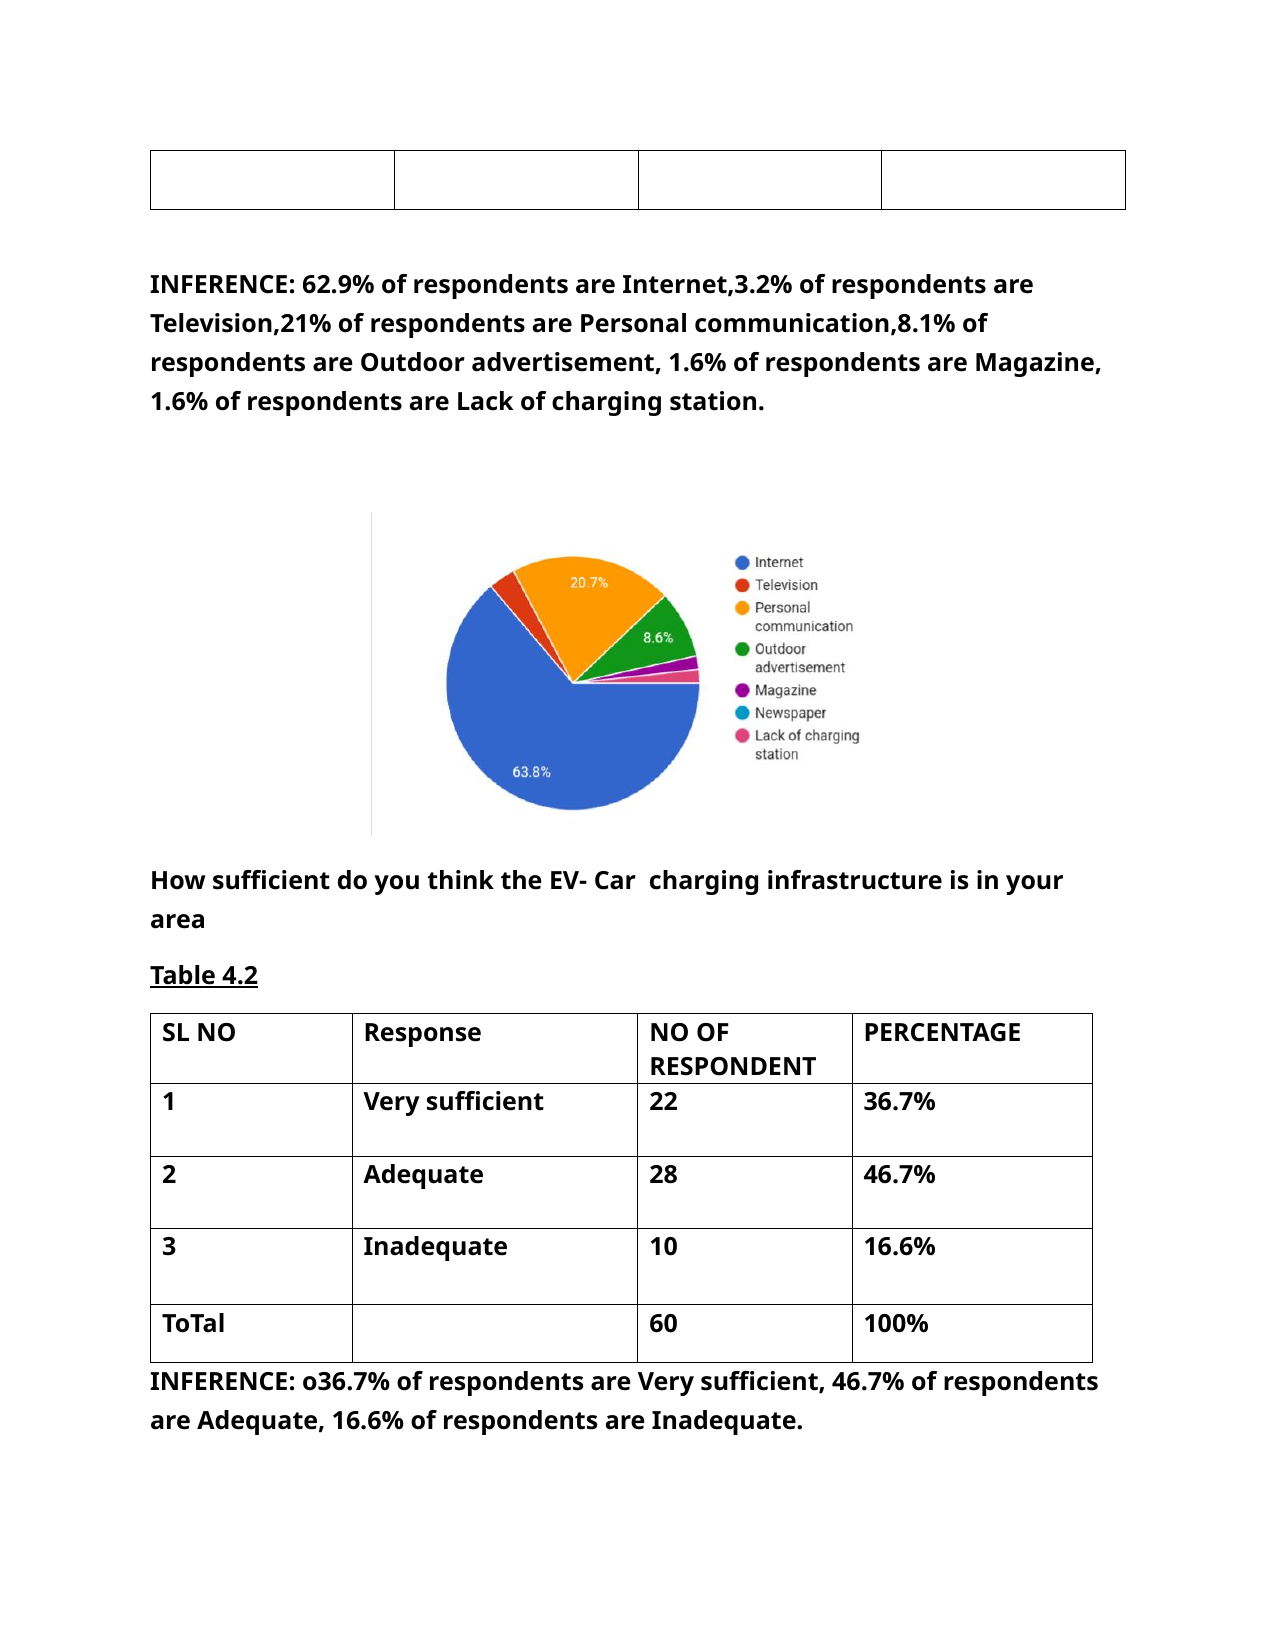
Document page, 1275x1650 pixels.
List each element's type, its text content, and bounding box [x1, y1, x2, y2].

table_header Response [353, 1014, 637, 1082]
table_cell [639, 151, 881, 209]
table_cell 100% [853, 1305, 1092, 1362]
table_cell 2 [151, 1157, 352, 1228]
table_cell Inadequate [353, 1229, 637, 1304]
table_cell [395, 151, 638, 209]
table_cell [353, 1305, 637, 1362]
table_header SL NO [151, 1014, 352, 1082]
table_cell 60 [638, 1305, 852, 1362]
table_cell 10 [638, 1229, 852, 1304]
table_header PERCENTAGE [853, 1014, 1092, 1082]
table_cell Adequate [353, 1157, 637, 1228]
text INFERENCE: o36.7% of respondents are Very sufficient, 46.7% of respondents are Adequate, 16.6% of respondents are Inadequate. [150, 1363, 1125, 1436]
table_cell 3 [151, 1229, 352, 1304]
table_cell 16.6% [853, 1229, 1092, 1304]
text INFERENCE: 62.9% of respondents are Internet,3.2% of respondents are Television,21% of respondents are Personal communication,8.1% of respondents are Outdoor advertisement, 1.6% of respondents are Magazine, 1.6% of respondents are Lack of charging station. [150, 266, 1125, 418]
table_cell 1 [151, 1084, 352, 1156]
table_cell 28 [638, 1157, 852, 1228]
table_cell [882, 151, 1125, 209]
text Table 4.2 [150, 957, 1125, 992]
table_cell Very sufficient [353, 1084, 637, 1156]
table_cell 46.7% [853, 1157, 1092, 1228]
table_cell ToTal [151, 1305, 352, 1362]
table_header NO OF RESPONDENT [638, 1014, 852, 1082]
picture [371, 512, 922, 836]
table_cell [151, 151, 394, 209]
table_cell 22 [638, 1084, 852, 1156]
table_cell 36.7% [853, 1084, 1092, 1156]
